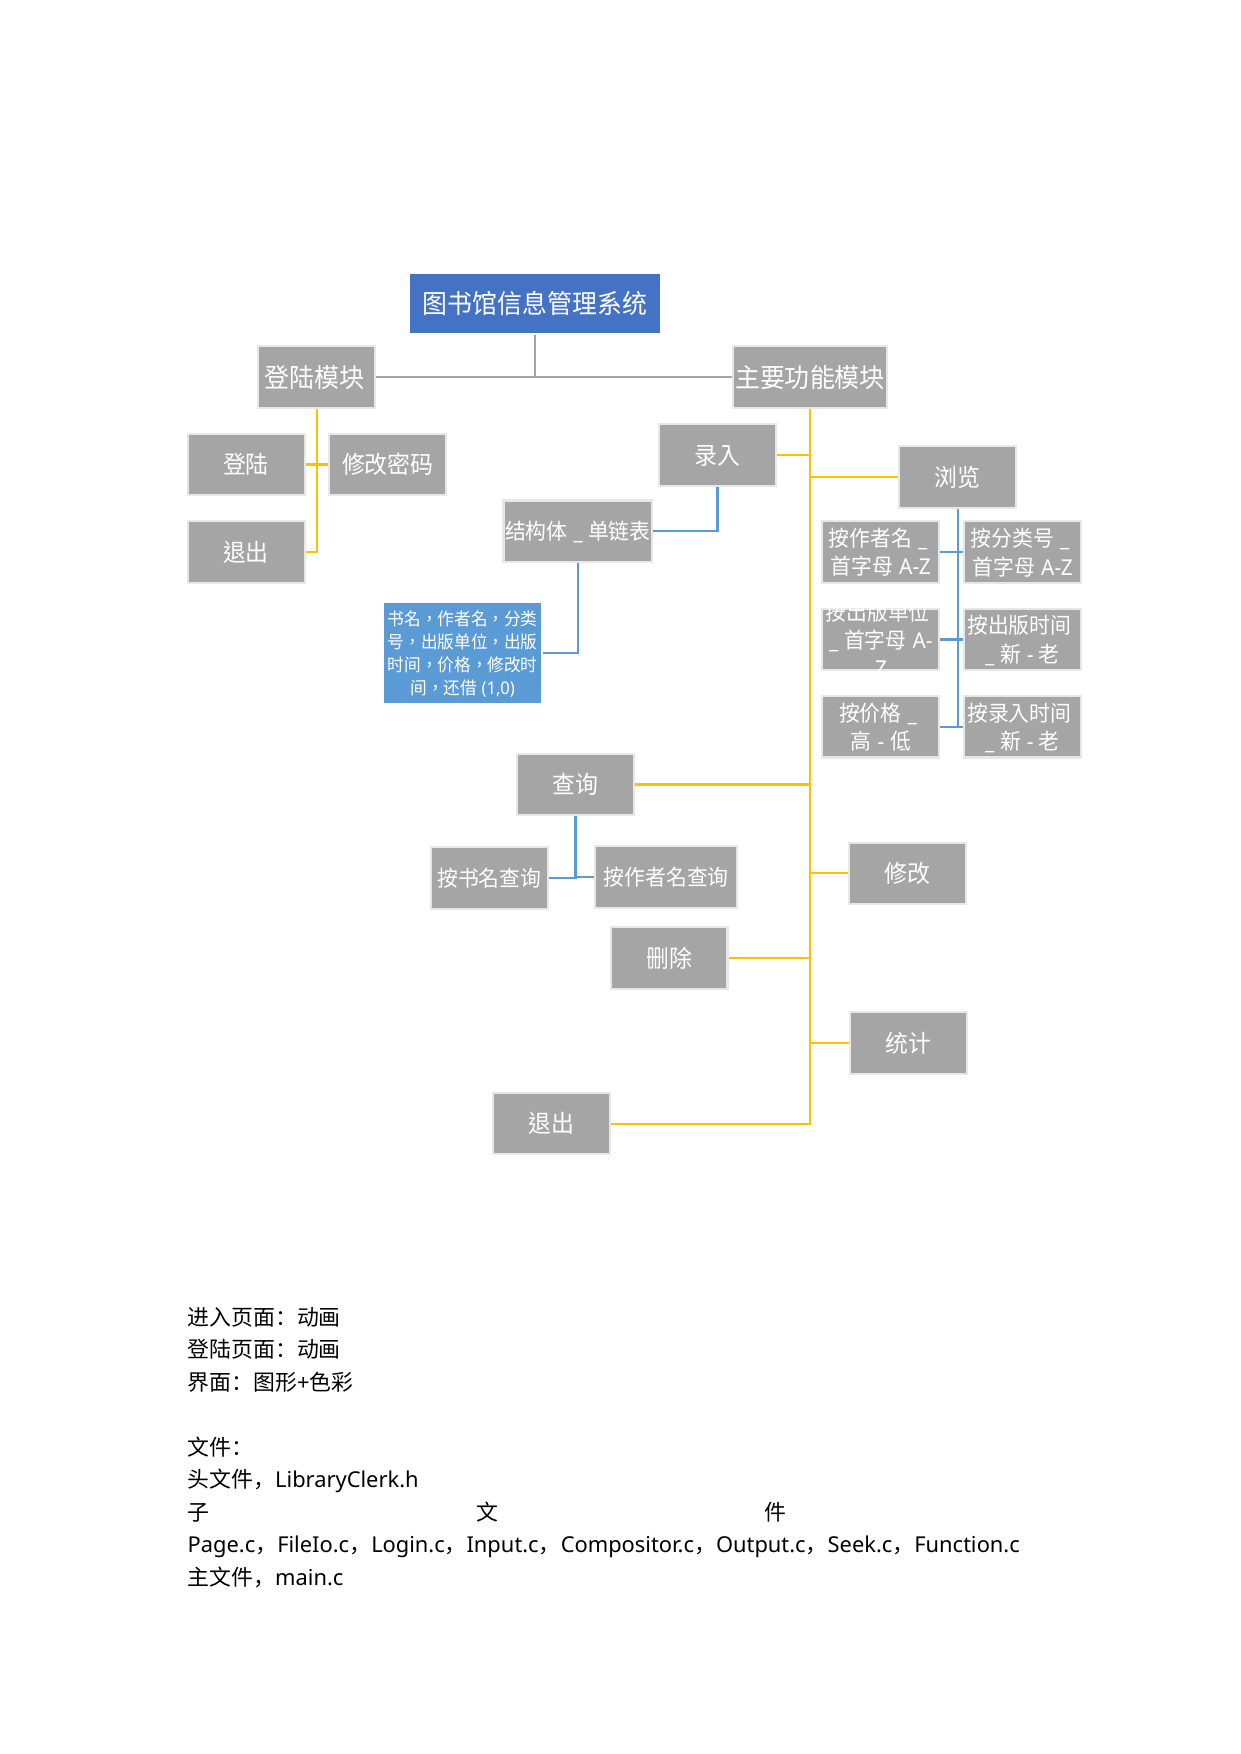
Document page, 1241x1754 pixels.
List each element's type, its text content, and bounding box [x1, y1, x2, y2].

text 子文件，Page.c，FileIo.c，Login.c，Input.c，Compositor.c，Output.c，Seek.c，Function.c [187, 1494, 1053, 1559]
text 主文件，main.c [187, 1559, 1053, 1592]
text 登陆页面：动画 [187, 1332, 1053, 1364]
text 头文件，LibraryClerk.h [187, 1462, 1053, 1494]
text 进入页面：动画 [187, 1299, 1053, 1332]
text 文件： [187, 1429, 1053, 1462]
text 界面：图形+色彩 [187, 1364, 1053, 1397]
